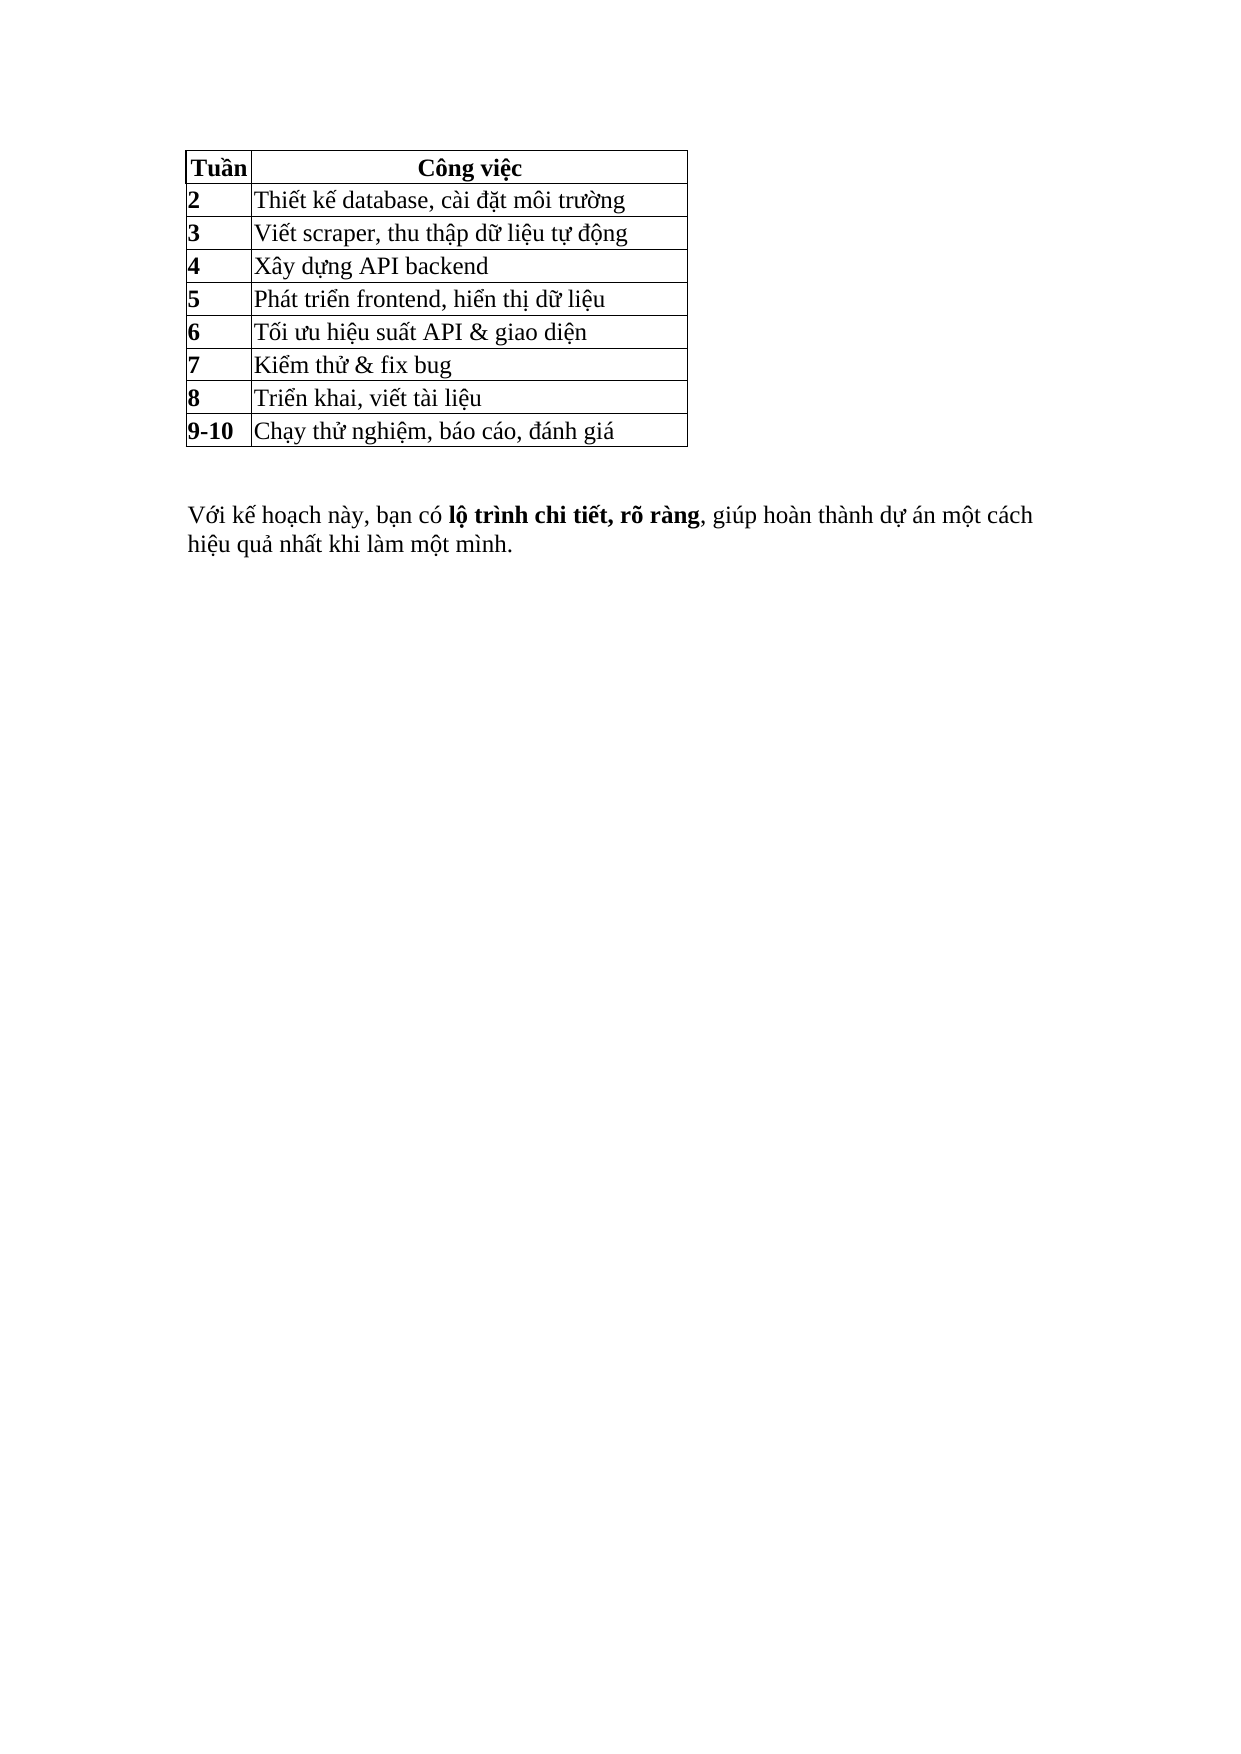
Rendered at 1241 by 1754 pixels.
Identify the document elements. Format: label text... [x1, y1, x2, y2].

table_cell 2 [187, 184, 251, 216]
table_cell Thiết kế database, cài đặt môi trường [252, 184, 687, 216]
table_header Công việc [252, 151, 687, 183]
table_cell 5 [187, 283, 251, 314]
table_header Tuần [187, 151, 251, 183]
table_cell Viết scraper, thu thập dữ liệu tự động [252, 217, 687, 249]
table_cell Chạy thử nghiệm, báo cáo, đánh giá [252, 414, 687, 446]
table_cell 9-10 [187, 414, 251, 446]
table_cell 7 [187, 349, 251, 380]
table_cell 6 [187, 316, 251, 347]
table_cell Kiểm thử & fix bug [252, 349, 687, 380]
text Với kế hoạch này, bạn có lộ trình chi tiết, rõ ràng, giúp hoàn thành dự án một cách hiệu quả nhất khi làm một mình. [187, 501, 1053, 558]
table_cell Xây dựng API backend [252, 250, 687, 282]
table_cell Tối ưu hiệu suất API & giao diện [252, 316, 687, 347]
table_cell Triển khai, viết tài liệu [252, 381, 687, 413]
table_cell Phát triển frontend, hiển thị dữ liệu [252, 283, 687, 314]
table_cell 4 [187, 250, 251, 282]
table_cell 3 [187, 217, 251, 249]
table_cell 8 [187, 381, 251, 413]
